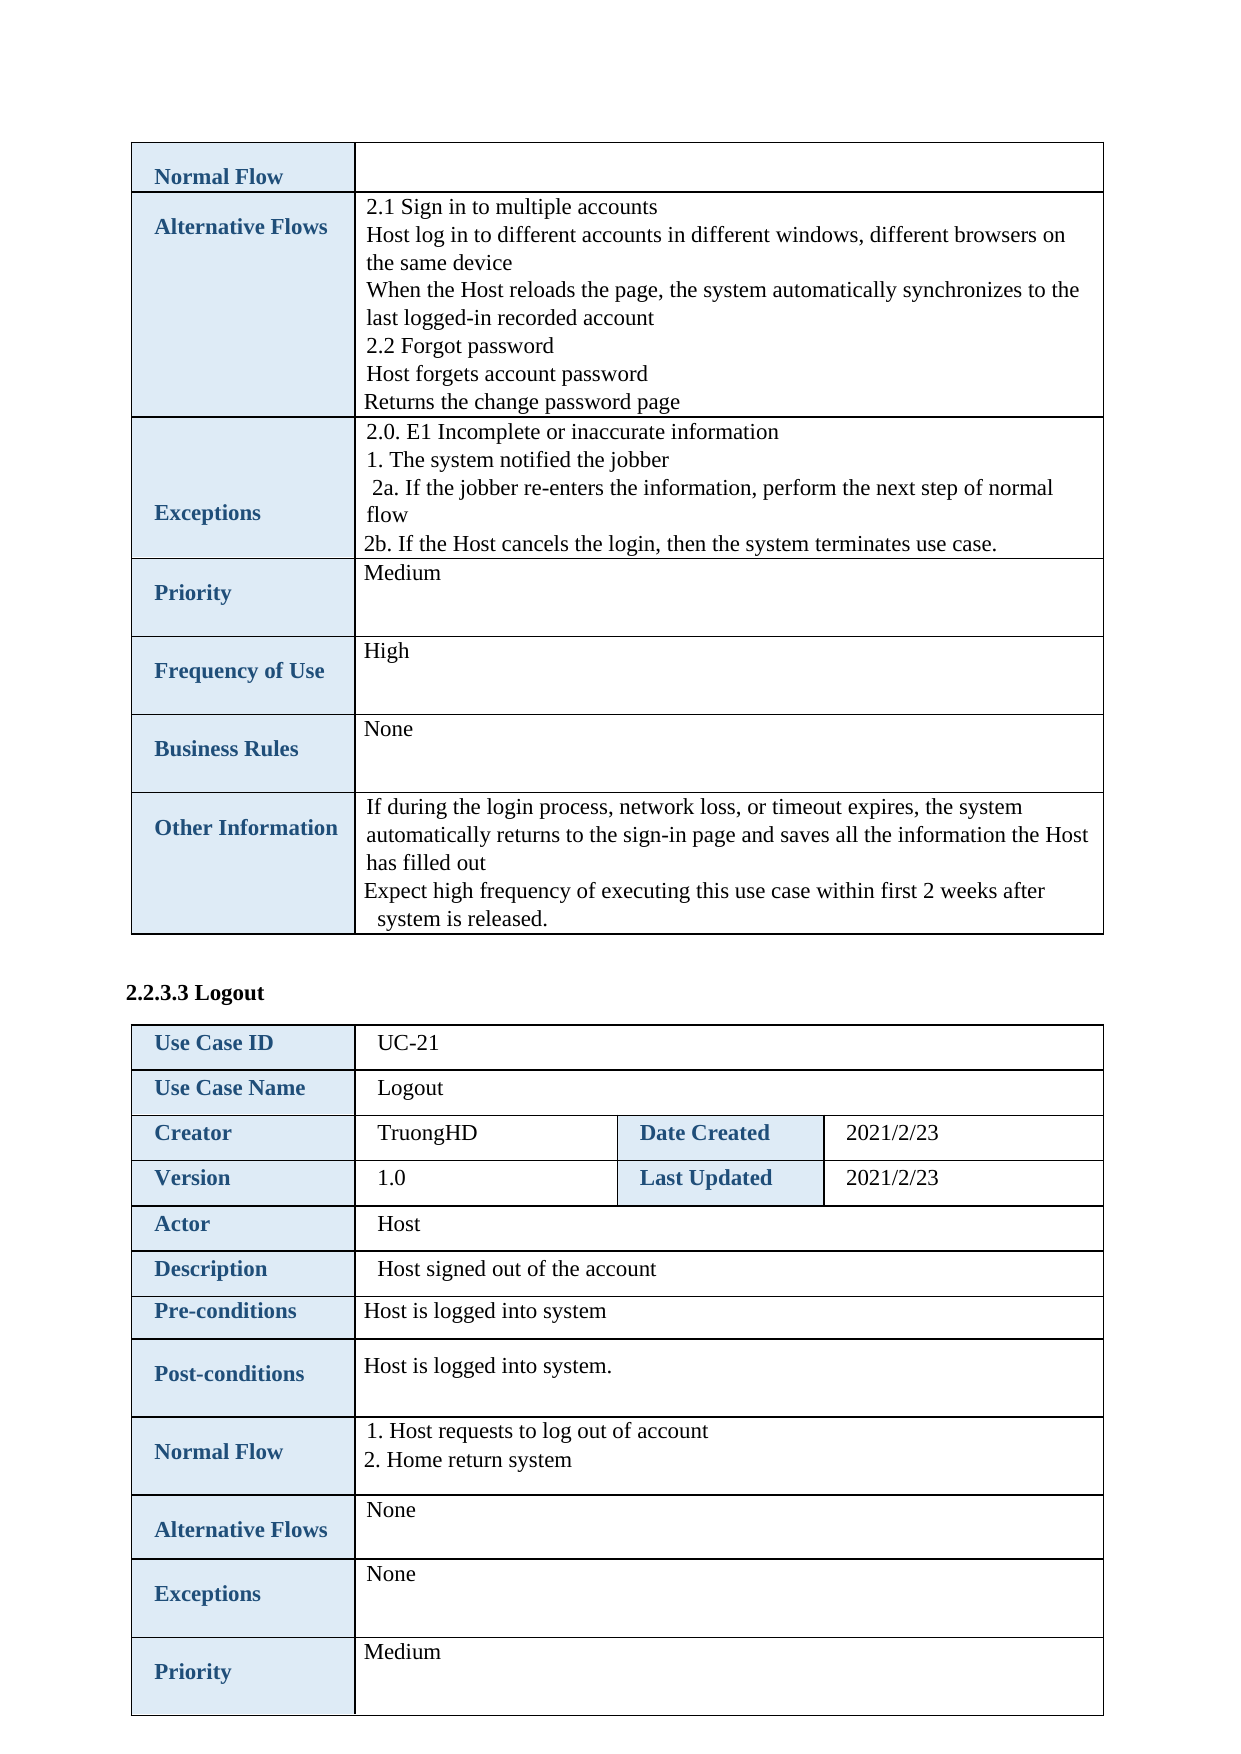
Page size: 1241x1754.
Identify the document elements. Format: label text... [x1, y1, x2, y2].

table_header UC-21 [356, 1026, 1103, 1069]
table_cell High [356, 637, 1103, 714]
table_cell Version [132, 1161, 354, 1205]
table_cell 2021/2/23 [825, 1161, 1103, 1205]
text 2.2.3.3 Logout [85, 979, 1215, 1006]
table_cell 1. Host requests to log out of account 2. Home return system [356, 1418, 1103, 1494]
table_cell Host is logged into system [356, 1297, 1103, 1338]
table_cell None [356, 1560, 1103, 1636]
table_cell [356, 143, 1103, 191]
table_cell 2021/2/23 [825, 1116, 1103, 1160]
table_cell Priority [132, 1638, 354, 1714]
table_cell Pre-conditions [132, 1297, 354, 1338]
table_cell None [356, 715, 1103, 792]
table_cell Medium [356, 1638, 1103, 1714]
table_cell Actor [132, 1207, 354, 1250]
table_cell Medium [356, 559, 1103, 636]
table_cell Frequency of Use [132, 637, 354, 714]
table_cell If during the login process, network loss, or timeout expires, the system automatically returns to the sign-in page and saves all the information the Host has filled out Expect high frequency of executing this use case within first 2 weeks after system is released. [356, 793, 1103, 933]
table_cell Host signed out of the account [356, 1252, 1103, 1296]
table_cell 2.0. E1 Incomplete or inaccurate information 1. The system notified the jobber 2a. If the jobber re-enters the information, perform the next step of normal flow 2b. If the Host cancels the login, then the system terminates use case. [356, 418, 1103, 557]
table_cell Exceptions [132, 1560, 354, 1636]
table_cell Priority [132, 559, 354, 636]
table_cell Date Created [618, 1116, 823, 1160]
table_cell Host [356, 1207, 1103, 1250]
table_cell Logout [356, 1071, 1103, 1114]
table_cell Creator [132, 1116, 354, 1160]
table_cell Exceptions [132, 418, 354, 557]
table_cell Host is logged into system. [356, 1340, 1103, 1416]
table_cell Normal Flow [132, 1418, 354, 1494]
table_cell Alternative Flows [132, 193, 354, 416]
table_cell None [356, 1496, 1103, 1558]
table_cell Last Updated [618, 1161, 823, 1205]
table_cell Post-conditions [132, 1340, 354, 1416]
table_cell Use Case Name [132, 1071, 354, 1114]
table_cell Normal Flow [132, 143, 354, 191]
table_cell 1.0 [356, 1161, 617, 1205]
table_cell Business Rules [132, 715, 354, 792]
table_cell 2.1 Sign in to multiple accounts Host log in to different accounts in different windows, different browsers on the same device When the Host reloads the page, the system automatically synchronizes to the last logged-in recorded account 2.2 Forgot password Host forgets account password Returns the change password page [356, 193, 1103, 416]
table_header Use Case ID [132, 1026, 354, 1069]
table_cell Description [132, 1252, 354, 1296]
table_cell TruongHD [356, 1116, 617, 1160]
table_cell Alternative Flows [132, 1496, 354, 1558]
table_cell Other Information [132, 793, 354, 933]
